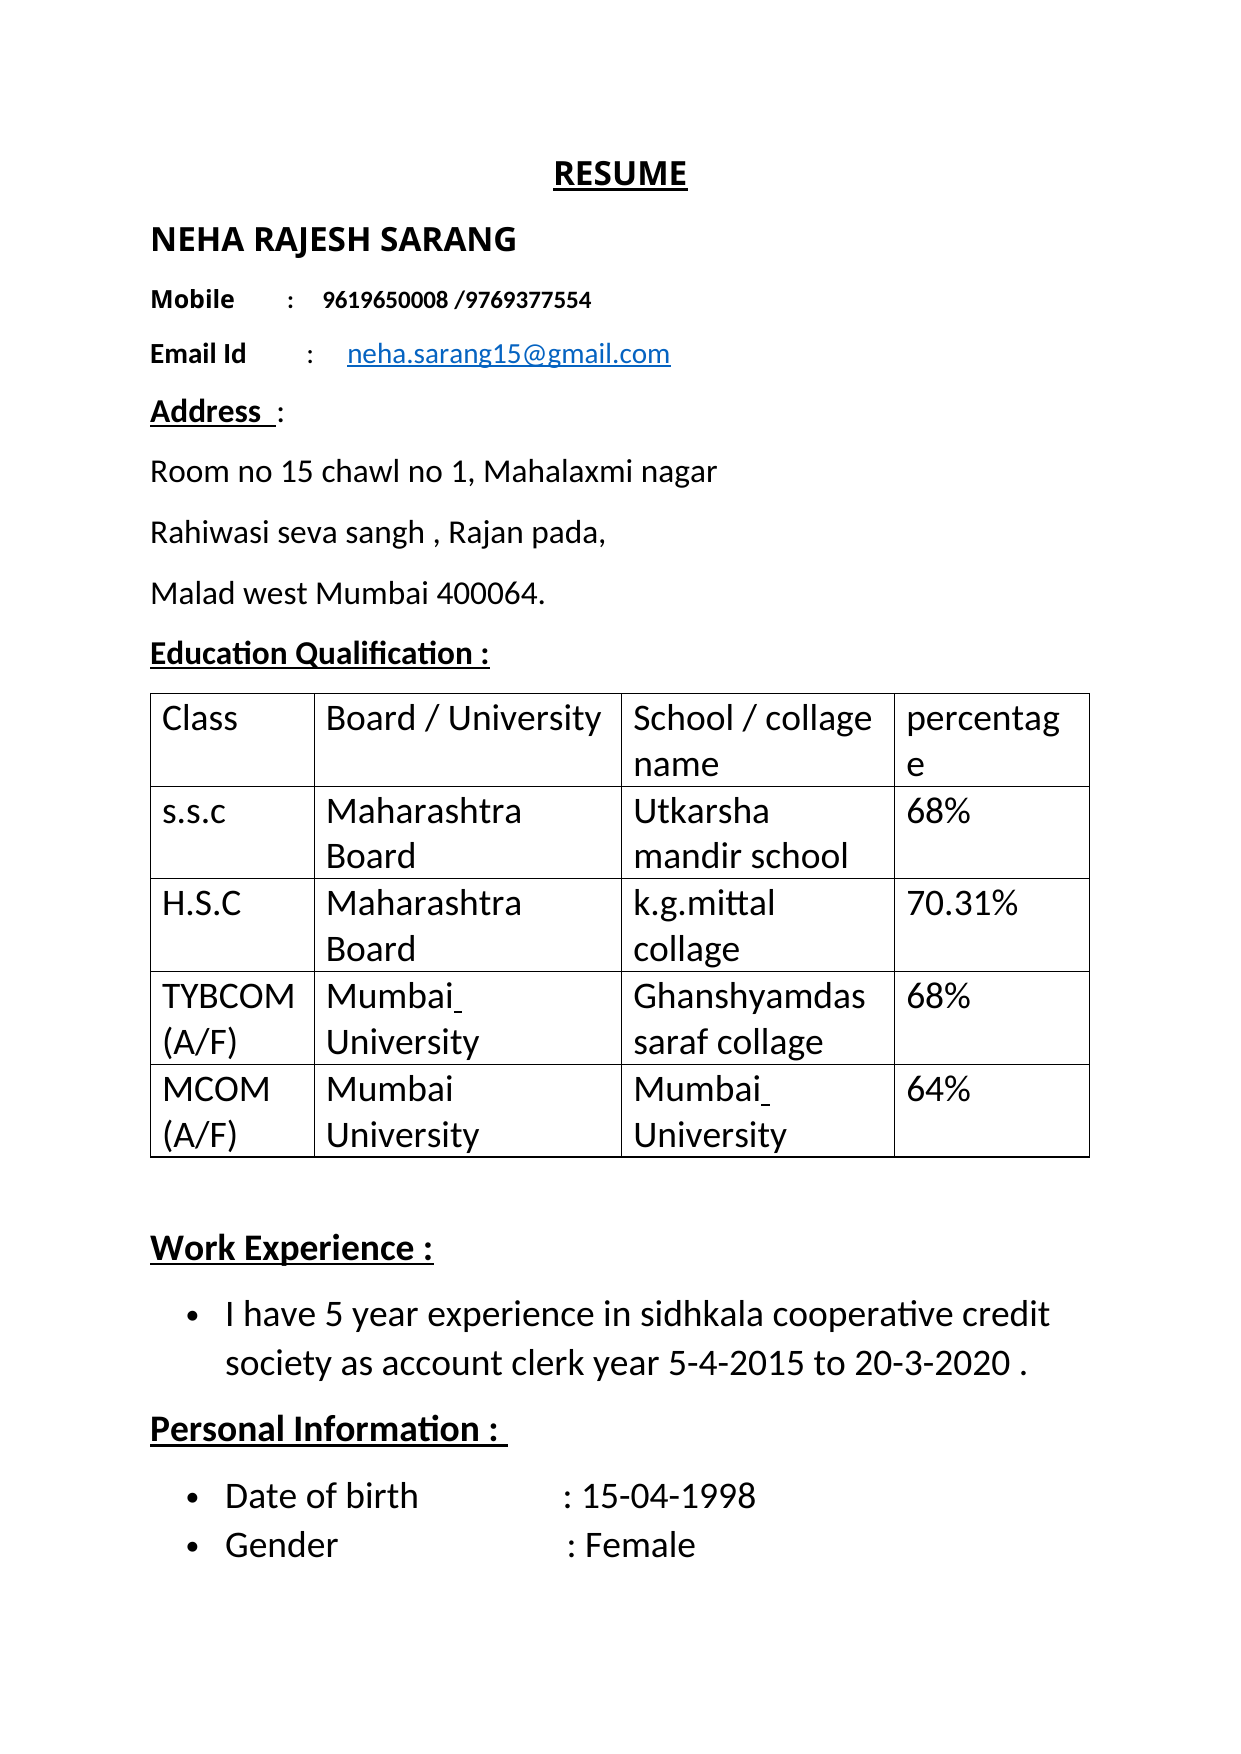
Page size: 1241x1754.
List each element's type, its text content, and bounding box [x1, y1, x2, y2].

text RESUME [150, 150, 1090, 195]
table_cell MCOM (A/F) [151, 1065, 314, 1156]
table_header Board / University [315, 694, 621, 786]
table_cell TYBCOM (A/F) [151, 972, 314, 1064]
table_cell Maharashtra Board [315, 787, 621, 878]
list Gender : Female [187, 1521, 1090, 1567]
text Malad west Mumbai 400064. [150, 572, 1090, 612]
list I have 5 year experience in sidhkala cooperative credit society as account clerk year 5-4-2015 to 20-3-2020 . [187, 1290, 1090, 1385]
table_header School / collage name [622, 694, 894, 786]
table_cell Mumbai University [315, 972, 621, 1064]
table_cell 68% [895, 972, 1089, 1064]
list Date of birth : 15-04-1998 [187, 1472, 1090, 1517]
table_header Class [151, 694, 314, 786]
text Address : [150, 390, 1090, 431]
table_cell Mumbai University [622, 1065, 894, 1156]
text Rahiwasi seva sangh , Rajan pada, [150, 511, 1090, 552]
table_cell Maharashtra Board [315, 879, 621, 971]
table_cell 68% [895, 787, 1089, 878]
table_header percentage [895, 694, 1089, 786]
text NEHA RAJESH SARANG [150, 216, 1090, 261]
table_cell Ghanshyamdas saraf collage [622, 972, 894, 1064]
text Room no 15 chawl no 1, Mahalaxmi nagar [150, 450, 1090, 491]
table_cell 70.31% [895, 879, 1089, 971]
text Personal Information : [150, 1405, 1090, 1451]
text Education Qualification : [150, 632, 1090, 673]
text Work Experience : [150, 1224, 1090, 1269]
table_cell 64% [895, 1065, 1089, 1156]
table_cell k.g.mittal collage [622, 879, 894, 971]
text Mobile : 9619650008 /9769377554 [150, 281, 1090, 315]
text Email Id : neha.sarang15@gmail.com [150, 335, 1090, 370]
table_cell H.S.C [151, 879, 314, 971]
table_cell Utkarsha mandir school [622, 787, 894, 878]
table_cell Mumbai University [315, 1065, 621, 1156]
table_cell s.s.c [151, 787, 314, 878]
